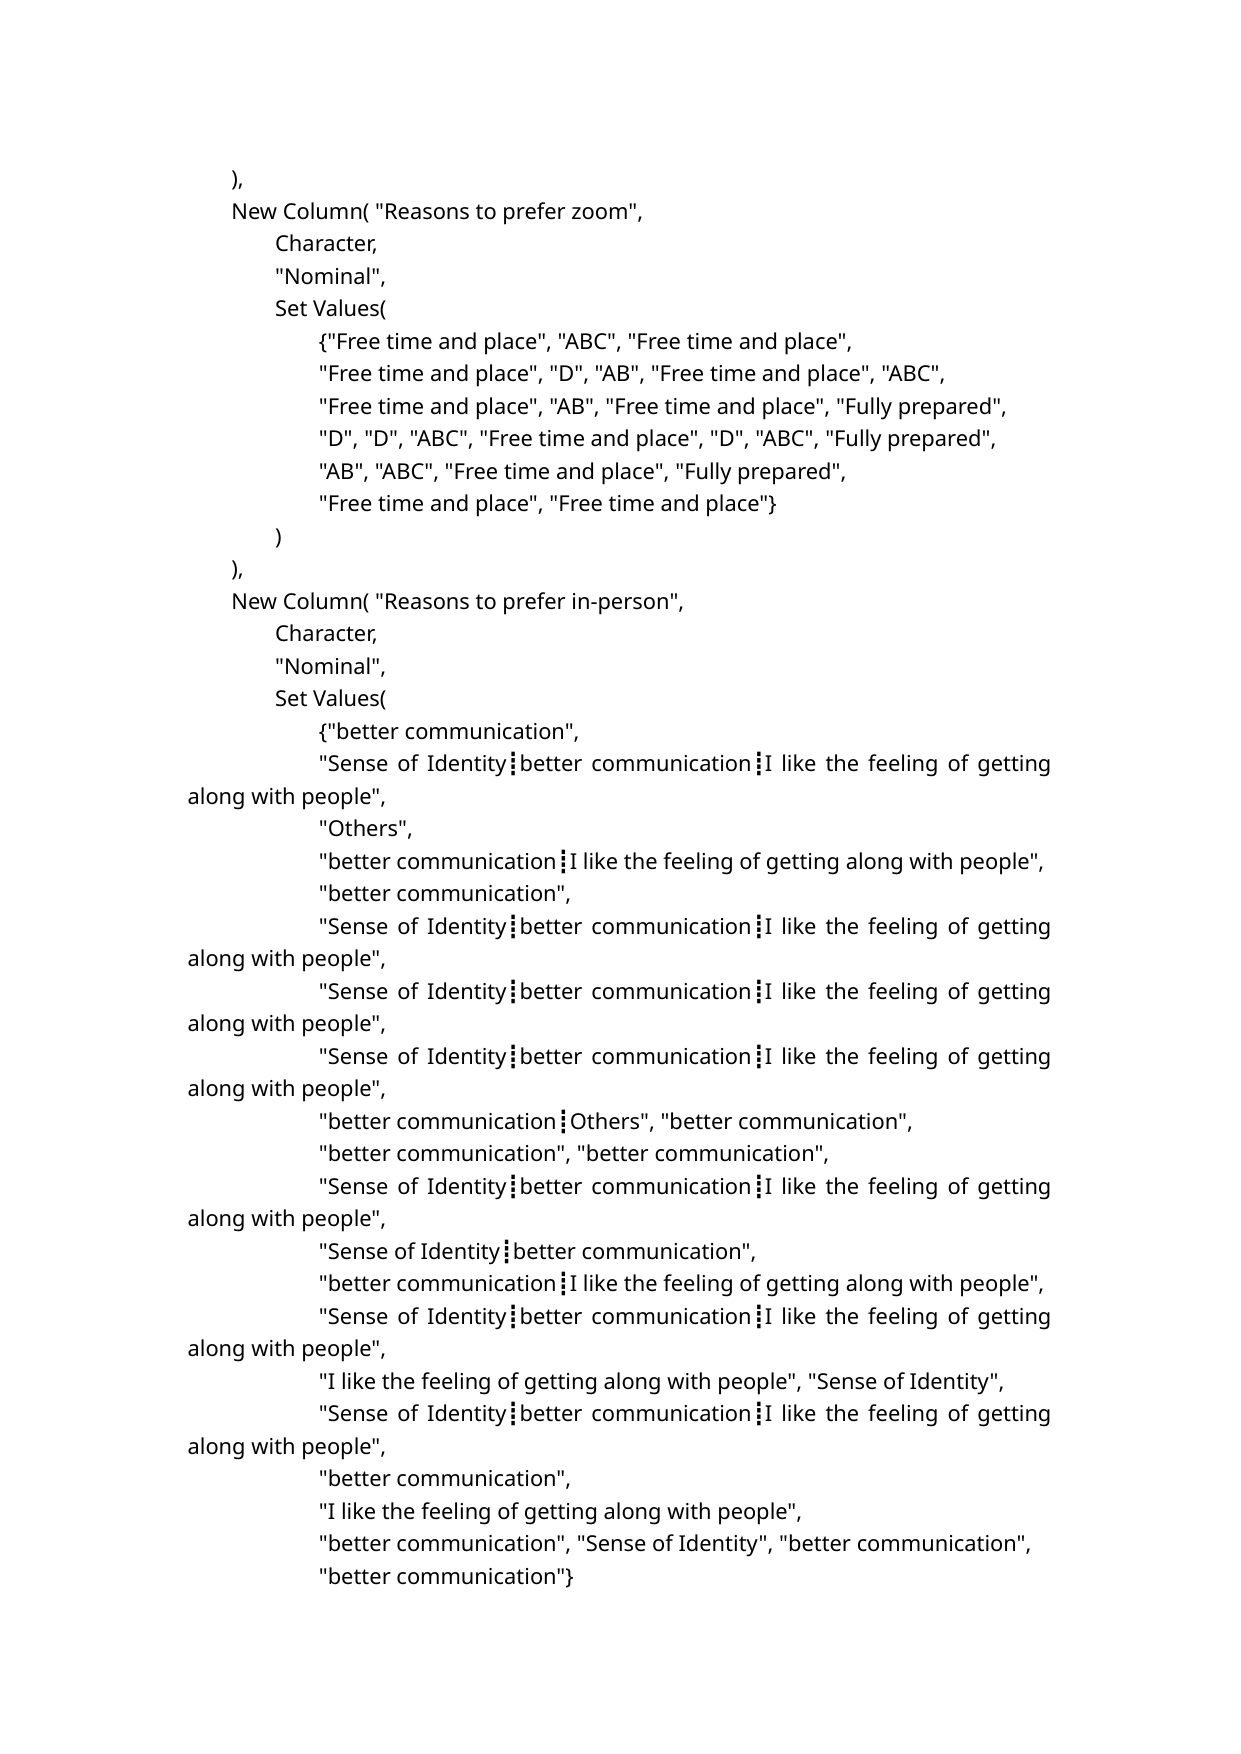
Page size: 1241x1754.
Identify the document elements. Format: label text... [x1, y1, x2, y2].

text ) [187, 519, 1053, 552]
text "Sense of Identity┋better communication┋I like the feeling of getting along with people", [187, 1299, 1053, 1364]
text "AB", "ABC", "Free time and place", "Fully prepared", [187, 454, 1053, 487]
text Set Values( [187, 682, 1053, 714]
text "Sense of Identity┋better communication┋I like the feeling of getting along with people", [187, 1169, 1053, 1234]
text "better communication"} [187, 1559, 1053, 1592]
text "D", "D", "ABC", "Free time and place", "D", "ABC", "Fully prepared", [187, 422, 1053, 454]
text Set Values( [187, 292, 1053, 324]
text "Sense of Identity┋better communication┋I like the feeling of getting along with people", [187, 747, 1053, 812]
text "Sense of Identity┋better communication┋I like the feeling of getting along with people", [187, 974, 1053, 1039]
text "Free time and place", "AB", "Free time and place", "Fully prepared", [187, 389, 1053, 422]
text "Sense of Identity┋better communication┋I like the feeling of getting along with people", [187, 1039, 1053, 1104]
text "better communication", "Sense of Identity", "better communication", [187, 1527, 1053, 1559]
text "I like the feeling of getting along with people", "Sense of Identity", [187, 1364, 1053, 1397]
text {"better communication", [187, 714, 1053, 747]
text ), [187, 162, 1053, 194]
text Character, [187, 227, 1053, 259]
text "Nominal", [187, 649, 1053, 682]
text "better communication", [187, 1462, 1053, 1494]
text "better communication", [187, 877, 1053, 909]
text "Sense of Identity┋better communication┋I like the feeling of getting along with people", [187, 909, 1053, 974]
text "better communication┋Others", "better communication", [187, 1104, 1053, 1137]
text "better communication", "better communication", [187, 1137, 1053, 1169]
text "better communication┋I like the feeling of getting along with people", [187, 1267, 1053, 1299]
text "Free time and place", "D", "AB", "Free time and place", "ABC", [187, 357, 1053, 389]
text "Free time and place", "Free time and place"} [187, 487, 1053, 519]
text "Sense of Identity┋better communication", [187, 1234, 1053, 1267]
text "I like the feeling of getting along with people", [187, 1494, 1053, 1527]
text "better communication┋I like the feeling of getting along with people", [187, 844, 1053, 877]
text New Column( "Reasons to prefer zoom", [187, 194, 1053, 227]
text "Nominal", [187, 259, 1053, 292]
text Character, [187, 617, 1053, 649]
text ), [187, 552, 1053, 584]
text "Others", [187, 812, 1053, 844]
text {"Free time and place", "ABC", "Free time and place", [187, 324, 1053, 357]
text New Column( "Reasons to prefer in-person", [187, 584, 1053, 617]
text "Sense of Identity┋better communication┋I like the feeling of getting along with people", [187, 1397, 1053, 1462]
